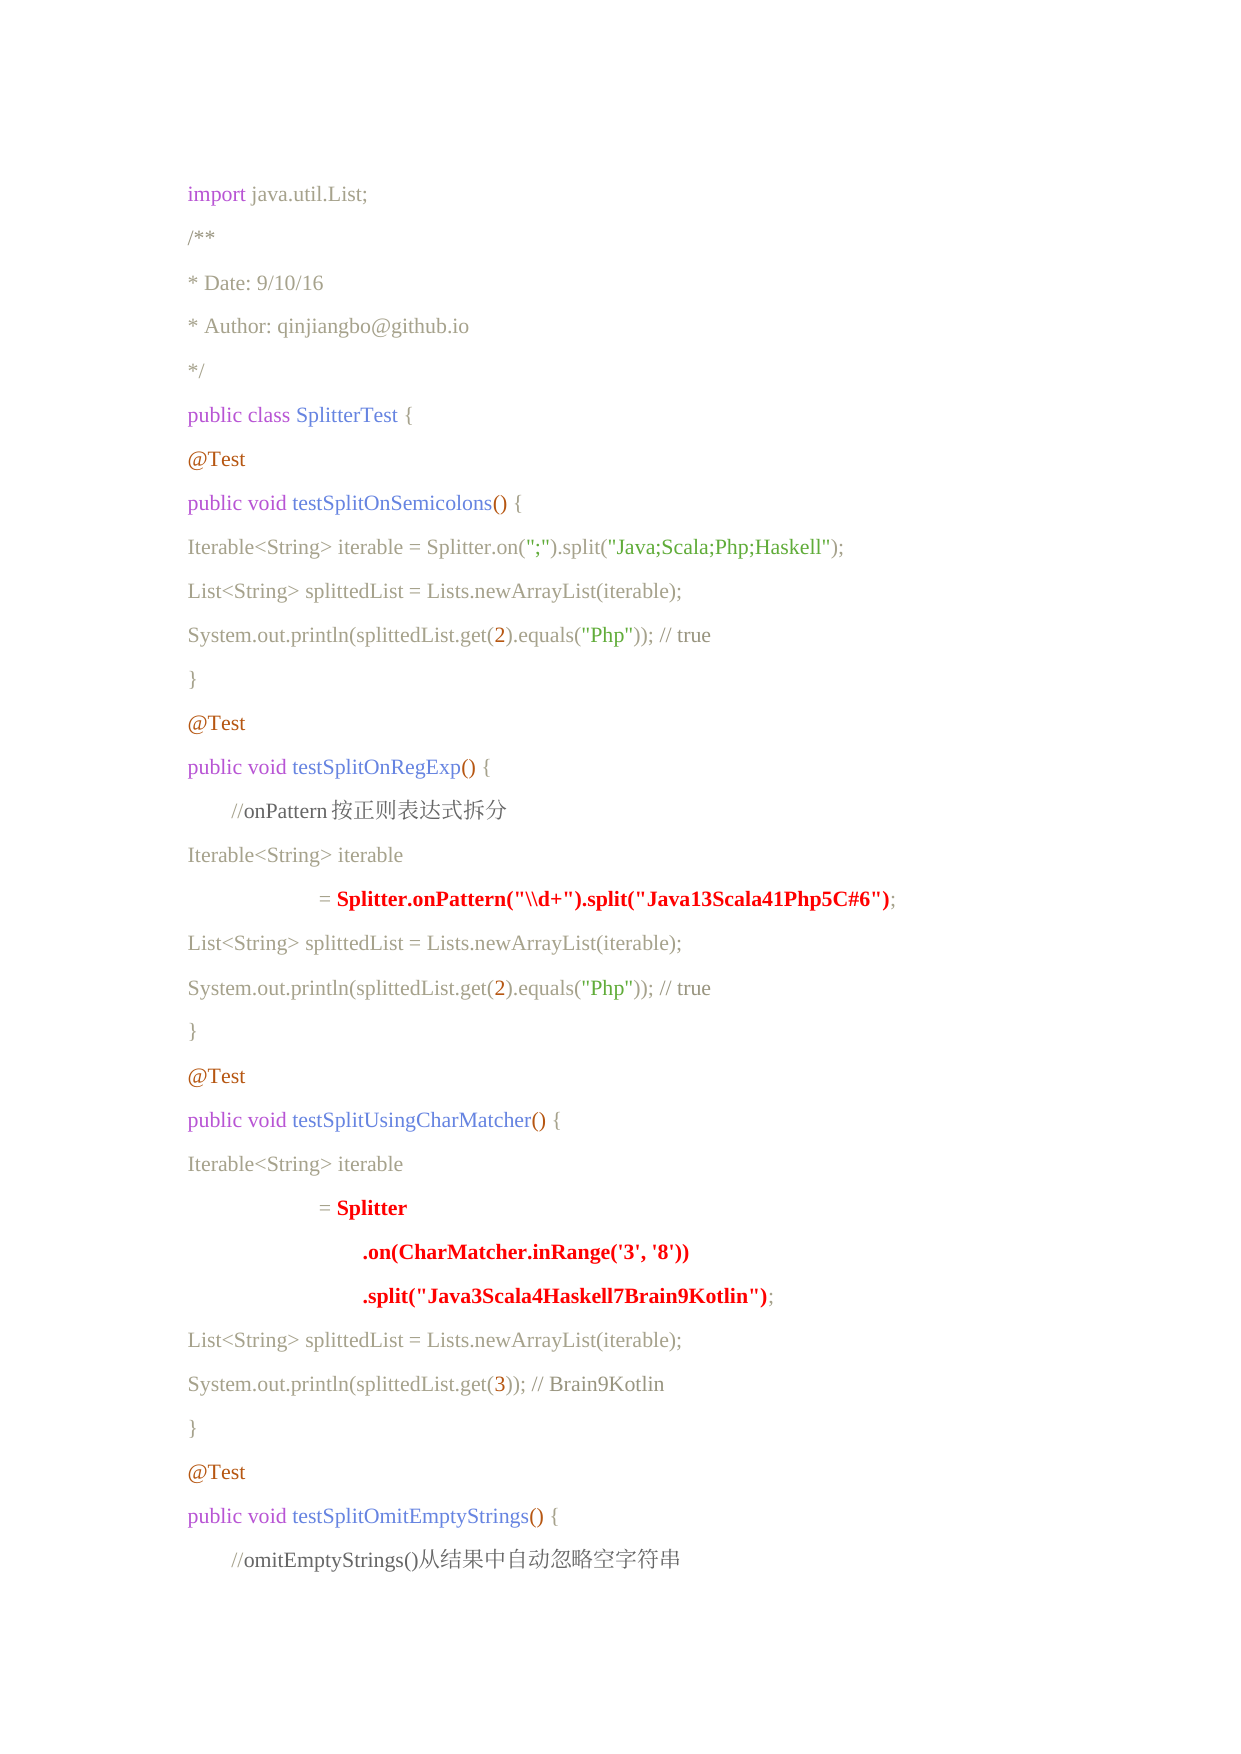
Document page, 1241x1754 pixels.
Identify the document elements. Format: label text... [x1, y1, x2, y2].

text } [187, 1009, 1053, 1053]
text System.out.println(splittedList.get(2).equals("Php")); // true [187, 965, 1053, 1009]
text * Date: 9/10/16 [187, 260, 1053, 304]
text List<String> splittedList = Lists.newArrayList(iterable); [187, 921, 1053, 965]
text */ [187, 348, 1053, 392]
text } [187, 657, 1053, 701]
text public class SplitterTest { [187, 392, 1053, 436]
text = Splitter.onPattern("\\d+").split("Java13Scala41Php5C#6"); [187, 877, 1053, 921]
text .split("Java3Scala4Haskell7Brain9Kotlin"); [187, 1273, 1053, 1318]
text public void testSplitUsingCharMatcher() { [187, 1097, 1053, 1141]
text } [187, 1406, 1053, 1450]
text List<String> splittedList = Lists.newArrayList(iterable); [187, 568, 1053, 613]
text Iterable<String> iterable [187, 833, 1053, 877]
text @Test [187, 701, 1053, 745]
text @Test [187, 1450, 1053, 1494]
text .on(CharMatcher.inRange('3', '8')) [187, 1229, 1053, 1273]
text System.out.println(splittedList.get(3)); // Brain9Kotlin [187, 1362, 1053, 1406]
text System.out.println(splittedList.get(2).equals("Php")); // true [187, 613, 1053, 657]
text import java.util.List; [187, 172, 1053, 216]
text /** [187, 216, 1053, 260]
text @Test [187, 436, 1053, 480]
text public void testSplitOnRegExp() { [187, 745, 1053, 789]
text //omitEmptyStrings()从结果中自动忽略空字符串 [187, 1538, 1053, 1582]
text public void testSplitOmitEmptyStrings() { [187, 1494, 1053, 1538]
text Iterable<String> iterable [187, 1141, 1053, 1185]
text Iterable<String> iterable = Splitter.on(";").split("Java;Scala;Php;Haskell"); [187, 524, 1053, 568]
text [187, 1318, 1053, 1362]
text //onPattern按正则表达式拆分 [187, 789, 1053, 833]
text * Author: qinjiangbo@github.io [187, 304, 1053, 348]
text = Splitter [187, 1185, 1053, 1229]
text public void testSplitOnSemicolons() { [187, 480, 1053, 524]
text @Test [187, 1053, 1053, 1097]
